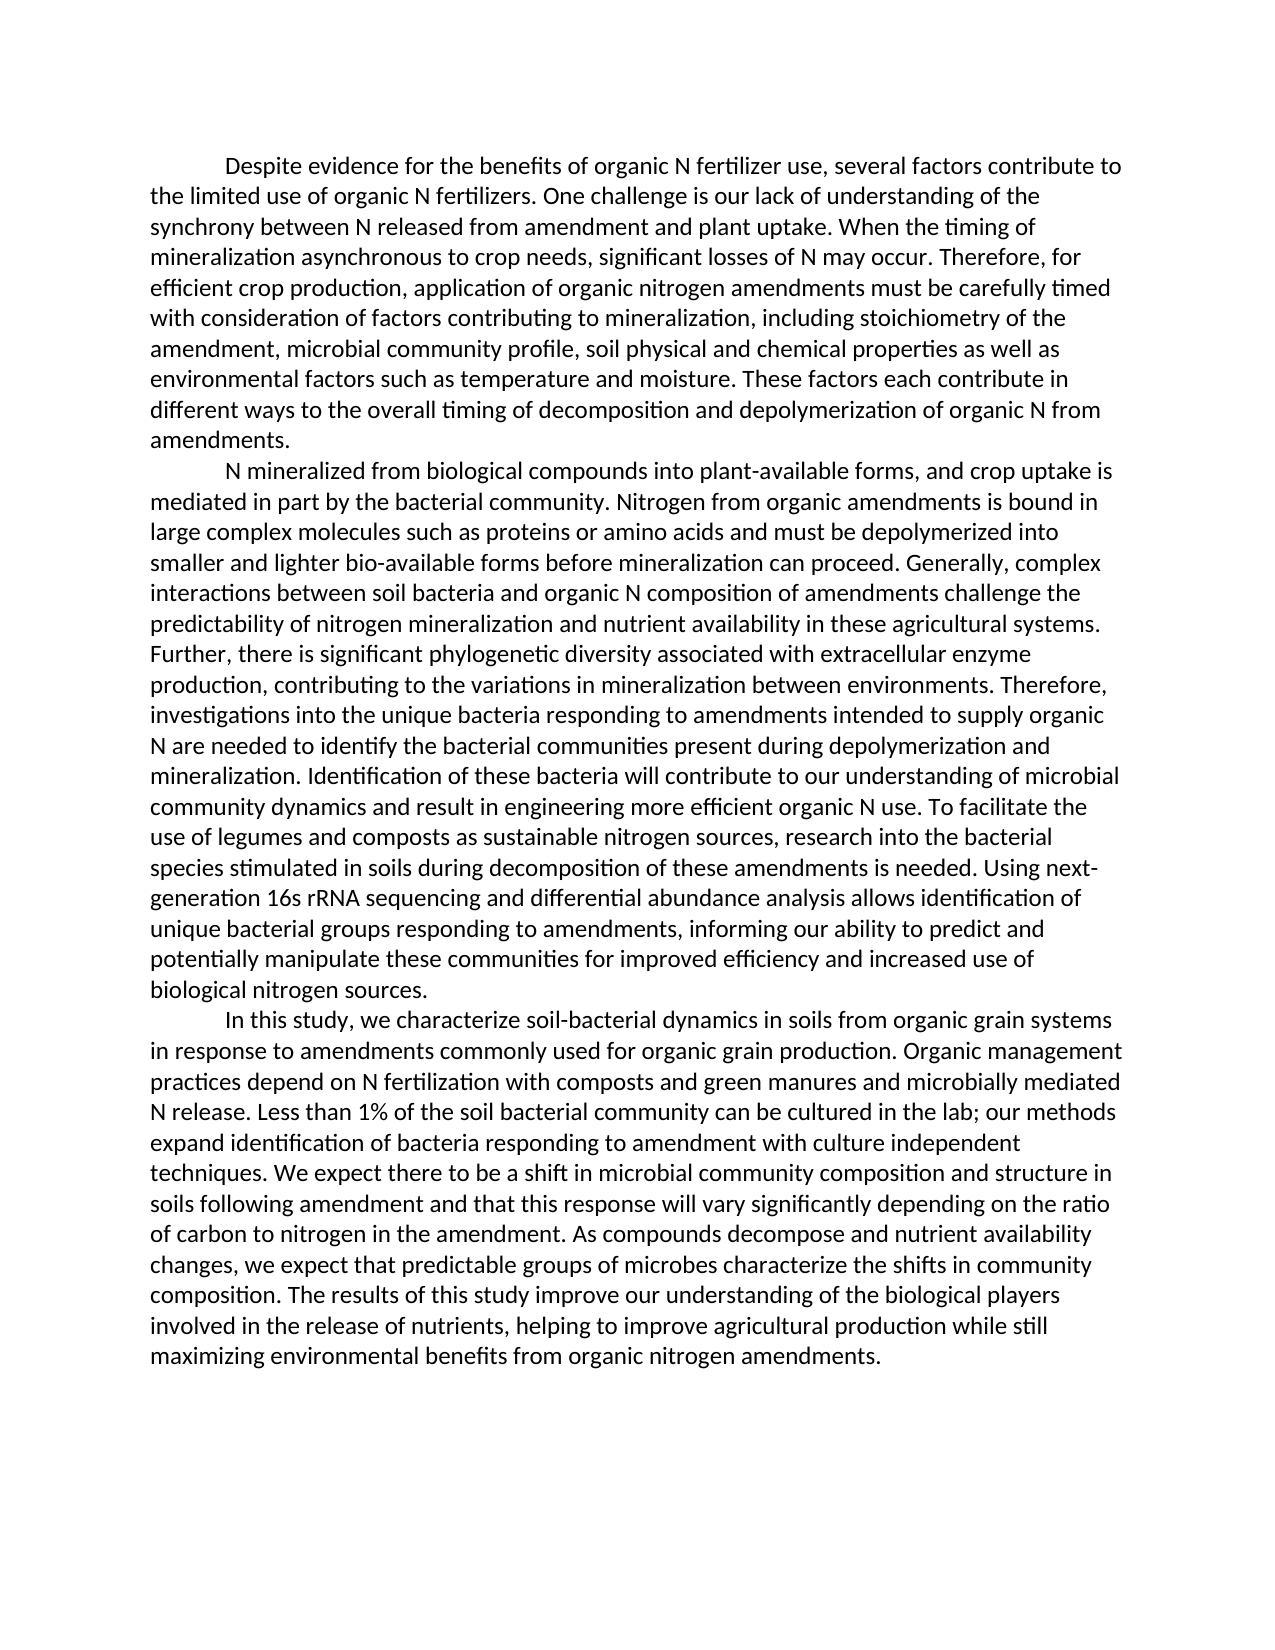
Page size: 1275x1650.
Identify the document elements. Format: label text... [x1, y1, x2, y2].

text Despite evidence for the benefits of organic N fertilizer use, several factors contribute to the limited use of organic N fertilizers. One challenge is our lack of understanding of the synchrony between N released from amendment and plant uptake. When the timing of mineralization asynchronous to crop needs, significant losses of N may occur. Therefore, for efficient crop production, application of organic nitrogen amendments must be carefully timed with consideration of factors contributing to mineralization, including stoichiometry of the amendment, microbial community profile, soil physical and chemical properties as well as environmental factors such as temperature and moisture. These factors each contribute in different ways to the overall timing of decomposition and depolymerization of organic N from amendments. [150, 150, 1125, 455]
text In this study, we characterize soil-bacterial dynamics in soils from organic grain systems in response to amendments commonly used for organic grain production. Organic management practices depend on N fertilization with composts and green manures and microbially mediated N release. Less than 1% of the soil bacterial community can be cultured in the lab; our methods expand identification of bacteria responding to amendment with culture independent techniques. We expect there to be a shift in microbial community composition and structure in soils following amendment and that this response will vary significantly depending on the ratio of carbon to nitrogen in the amendment. As compounds decompose and nutrient availability changes, we expect that predictable groups of microbes characterize the shifts in community composition. The results of this study improve our understanding of the biological players involved in the release of nutrients, helping to improve agricultural production while still maximizing environmental benefits from organic nitrogen amendments. [150, 1004, 1125, 1371]
